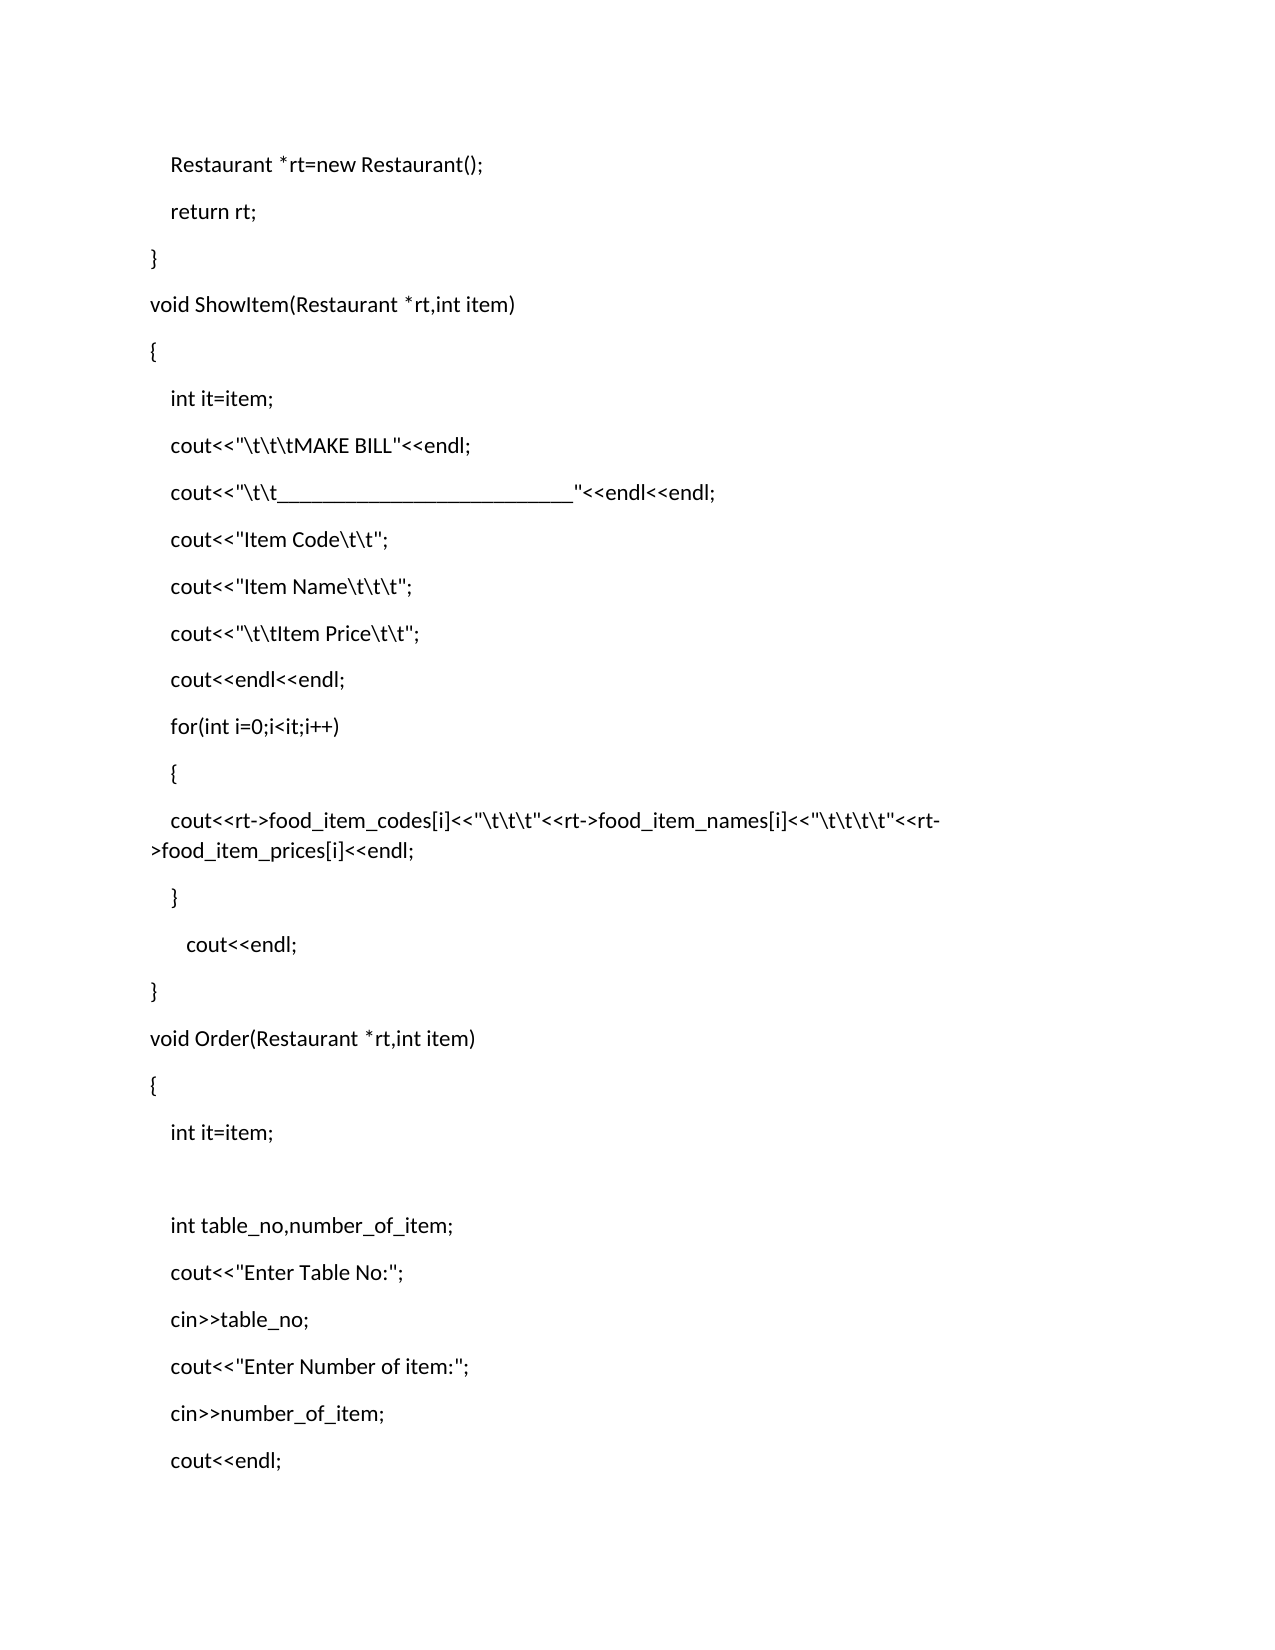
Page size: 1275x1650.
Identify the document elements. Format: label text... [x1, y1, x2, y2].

text cout<<rt->food_item_codes[i]<<"\t\t\t"<<rt->food_item_names[i]<<"\t\t\t\t"<<rt->food_item_prices[i]<<endl; [150, 806, 1125, 864]
text int it=item; [150, 1118, 1125, 1146]
text Restaurant *rt=new Restaurant(); [150, 150, 1125, 178]
text } [150, 244, 1125, 272]
text cout<<"\t\t__________________________"<<endl<<endl; [150, 478, 1125, 506]
text } [150, 883, 1125, 911]
text { [150, 337, 1125, 366]
text { [150, 1071, 1125, 1099]
text cout<<"Item Code\t\t"; [150, 525, 1125, 553]
text cout<<"Item Name\t\t\t"; [150, 572, 1125, 600]
text cout<<"Enter Number of item:"; [150, 1352, 1125, 1380]
text cout<<endl; [150, 1446, 1125, 1474]
text void Order(Restaurant *rt,int item) [150, 1024, 1125, 1052]
text int it=item; [150, 384, 1125, 412]
text cout<<"\t\tItem Price\t\t"; [150, 619, 1125, 647]
text { [150, 759, 1125, 787]
text cout<<endl; [150, 930, 1125, 958]
text cout<<"\t\t\tMAKE BILL"<<endl; [150, 431, 1125, 459]
text cin>>number_of_item; [150, 1399, 1125, 1427]
text } [150, 977, 1125, 1005]
text cin>>table_no; [150, 1305, 1125, 1333]
text int table_no,number_of_item; [150, 1211, 1125, 1239]
text cout<<endl<<endl; [150, 666, 1125, 694]
text cout<<"Enter Table No:"; [150, 1258, 1125, 1286]
text for(int i=0;i<it;i++) [150, 712, 1125, 741]
text return rt; [150, 197, 1125, 225]
text void ShowItem(Restaurant *rt,int item) [150, 291, 1125, 319]
